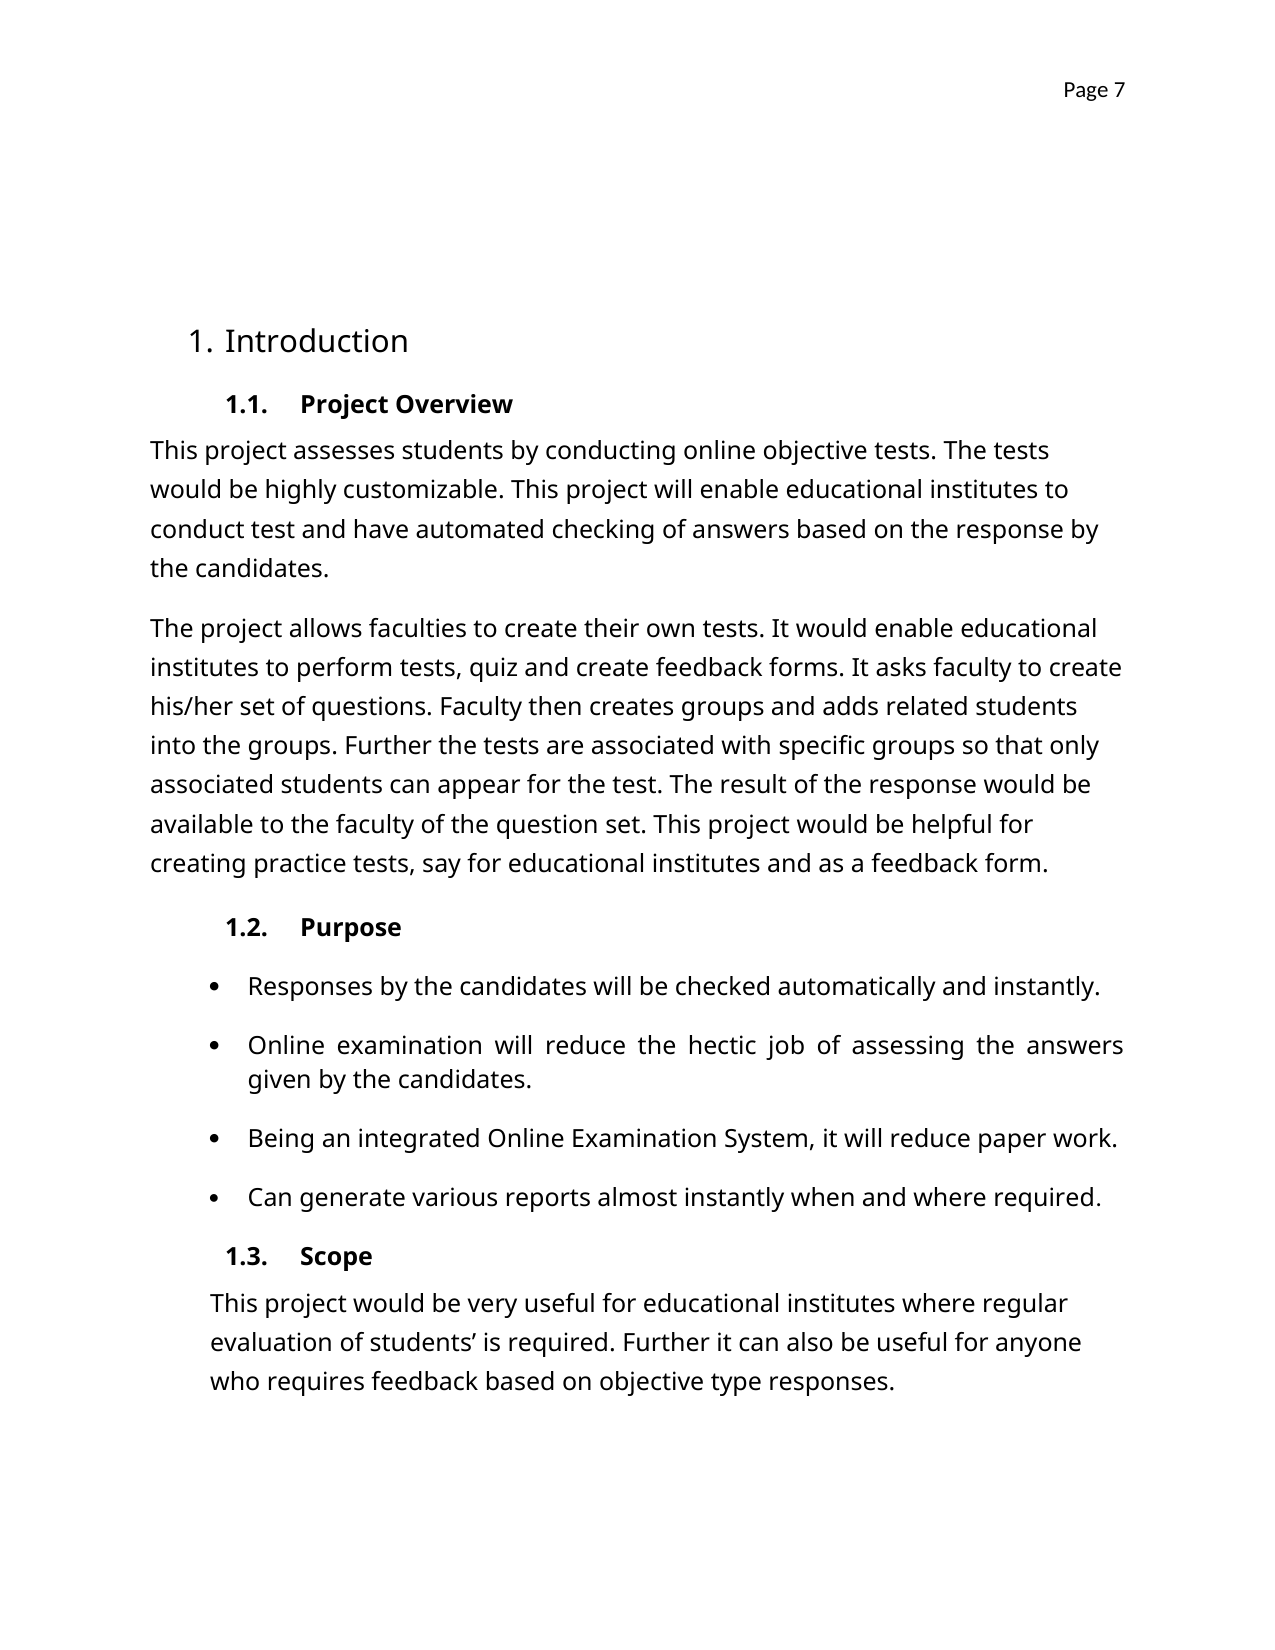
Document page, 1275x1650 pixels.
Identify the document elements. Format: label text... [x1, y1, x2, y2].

list Responses by the candidates will be checked automatically and instantly. [210, 969, 1125, 1003]
text This project assesses students by conducting online objective tests. The tests would be highly customizable. This project will enable educational institutes to conduct test and have automated checking of answers based on the response by the candidates. [150, 433, 1125, 584]
text This project would be very useful for educational institutes where regular evaluation of students’ is required. Further it can also be useful for anyone who requires feedback based on objective type responses. [210, 1286, 1125, 1398]
subtitle Project Overview [225, 386, 1125, 420]
subtitle Scope [225, 1239, 1125, 1273]
subtitle Introduction [187, 319, 1125, 361]
list Online examination will reduce the hectic job of assessing the answers given by the candidates. [210, 1028, 1125, 1096]
list Can generate various reports almost instantly when and where required. [210, 1180, 1125, 1214]
subtitle Purpose [225, 909, 1125, 944]
text The project allows faculties to create their own tests. It would enable educational institutes to perform tests, quiz and create feedback forms. It asks faculty to create his/her set of questions. Faculty then creates groups and adds related students into the groups. Further the tests are associated with specific groups so that only associated students can appear for the test. The result of the response would be available to the faculty of the question set. This project would be helpful for creating practice tests, say for educational institutes and as a feedback form. [150, 610, 1125, 879]
list Being an integrated Online Examination System, it will reduce paper work. [210, 1121, 1125, 1155]
